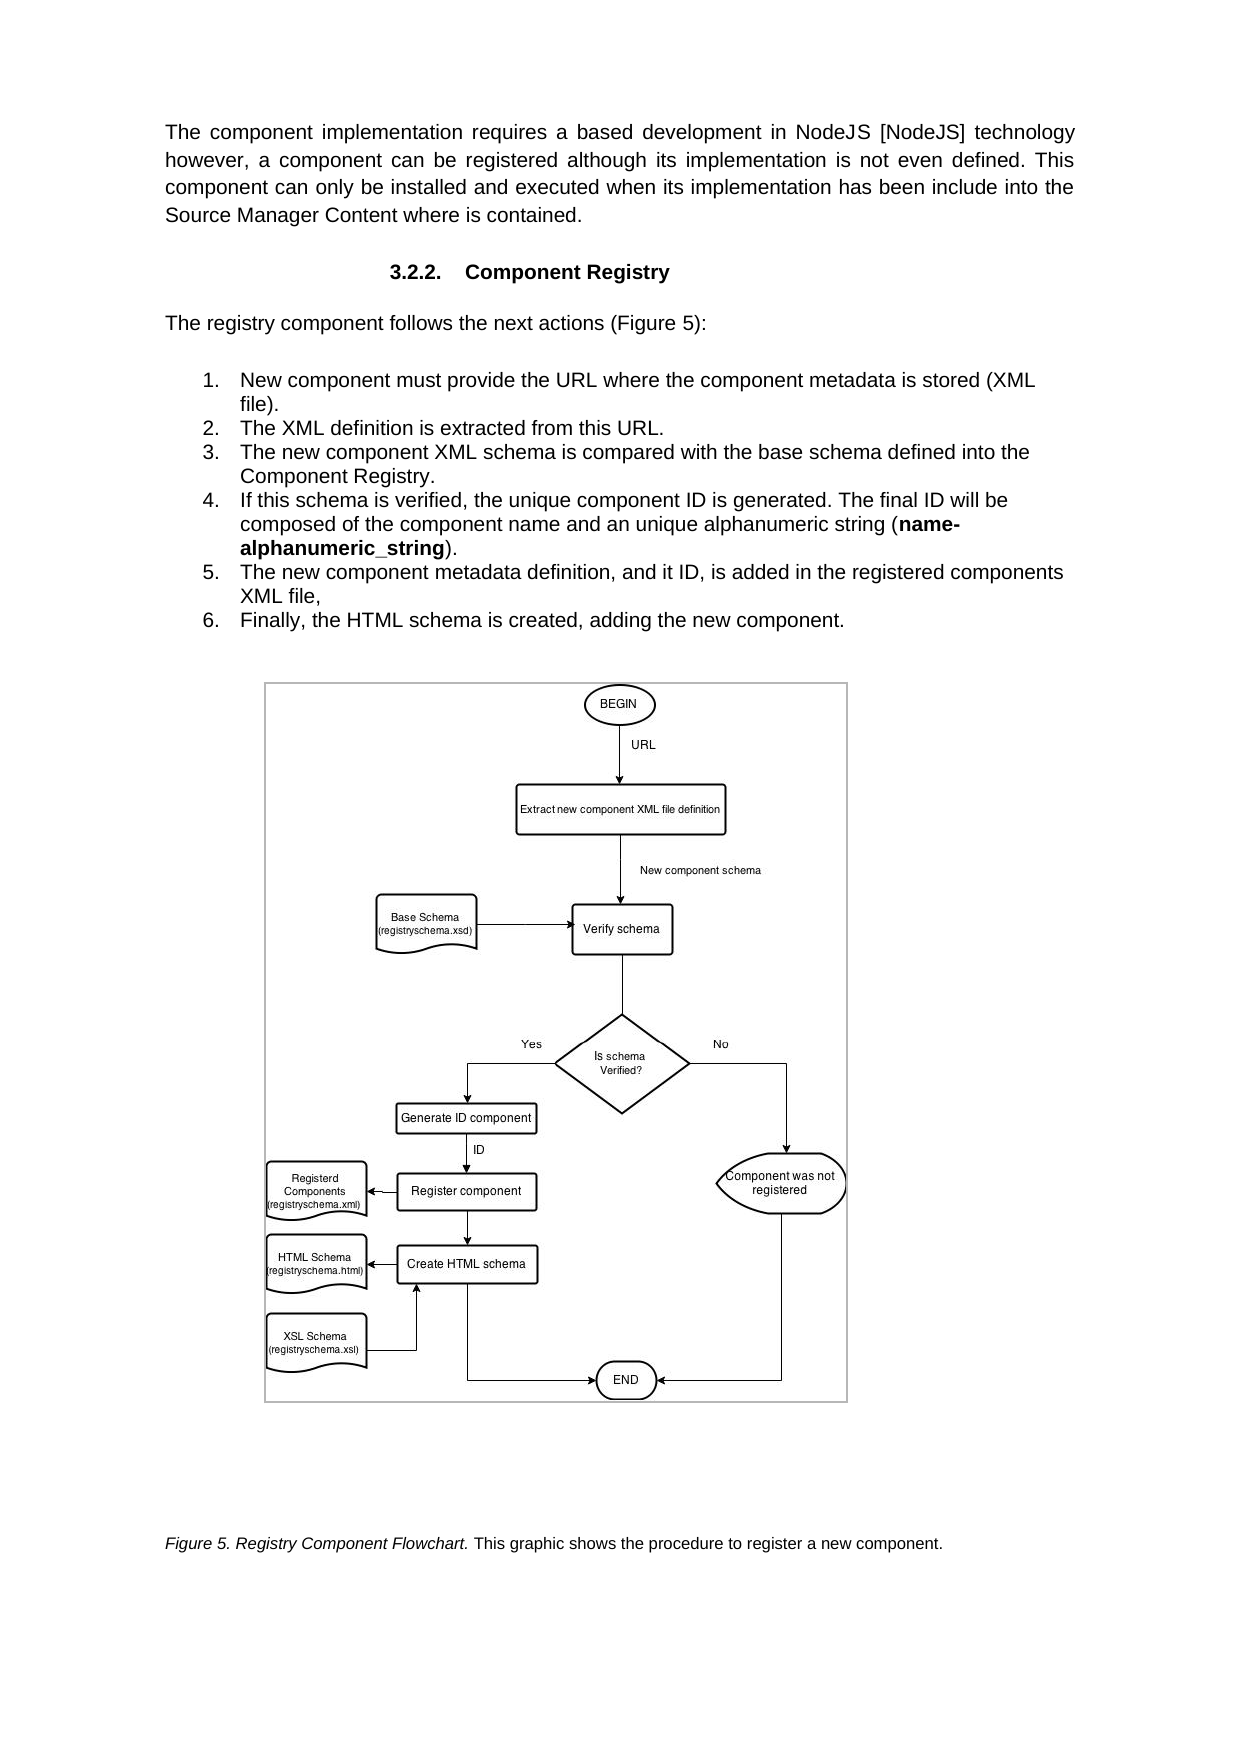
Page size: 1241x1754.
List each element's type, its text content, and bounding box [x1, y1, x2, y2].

list If this schema is verified, the unique component ID is generated. The final ID will be composed of the component name and an unique alphanumeric string (name-alphanumeric_string). [202, 488, 1075, 560]
picture [266, 684, 846, 1401]
text The registry component follows the next actions (Figure 5): [165, 311, 1075, 334]
list The new component metadata definition, and it ID, is added in the registered components XML file, [202, 560, 1075, 608]
subtitle Component Registry [300, 260, 1075, 284]
text The component implementation requires a based development in NodeJS [NodeJS] technology however, a component can be registered although its implementation is not even defined. This component can only be installed and executed when its implementation has been include into the Source Manager Content where is contained. [165, 120, 1075, 226]
text Figure 5. Registry Component Flowchart. This graphic shows the procedure to register a new component. [165, 1534, 1075, 1553]
list The XML definition is extracted from this URL. [202, 416, 1075, 440]
list Finally, the HTML schema is created, adding the new component. [202, 608, 1075, 632]
list The new component XML schema is compared with the base schema defined into the Component Registry. [202, 440, 1075, 488]
list New component must provide the URL where the component metadata is stored (XML file). [202, 368, 1075, 416]
